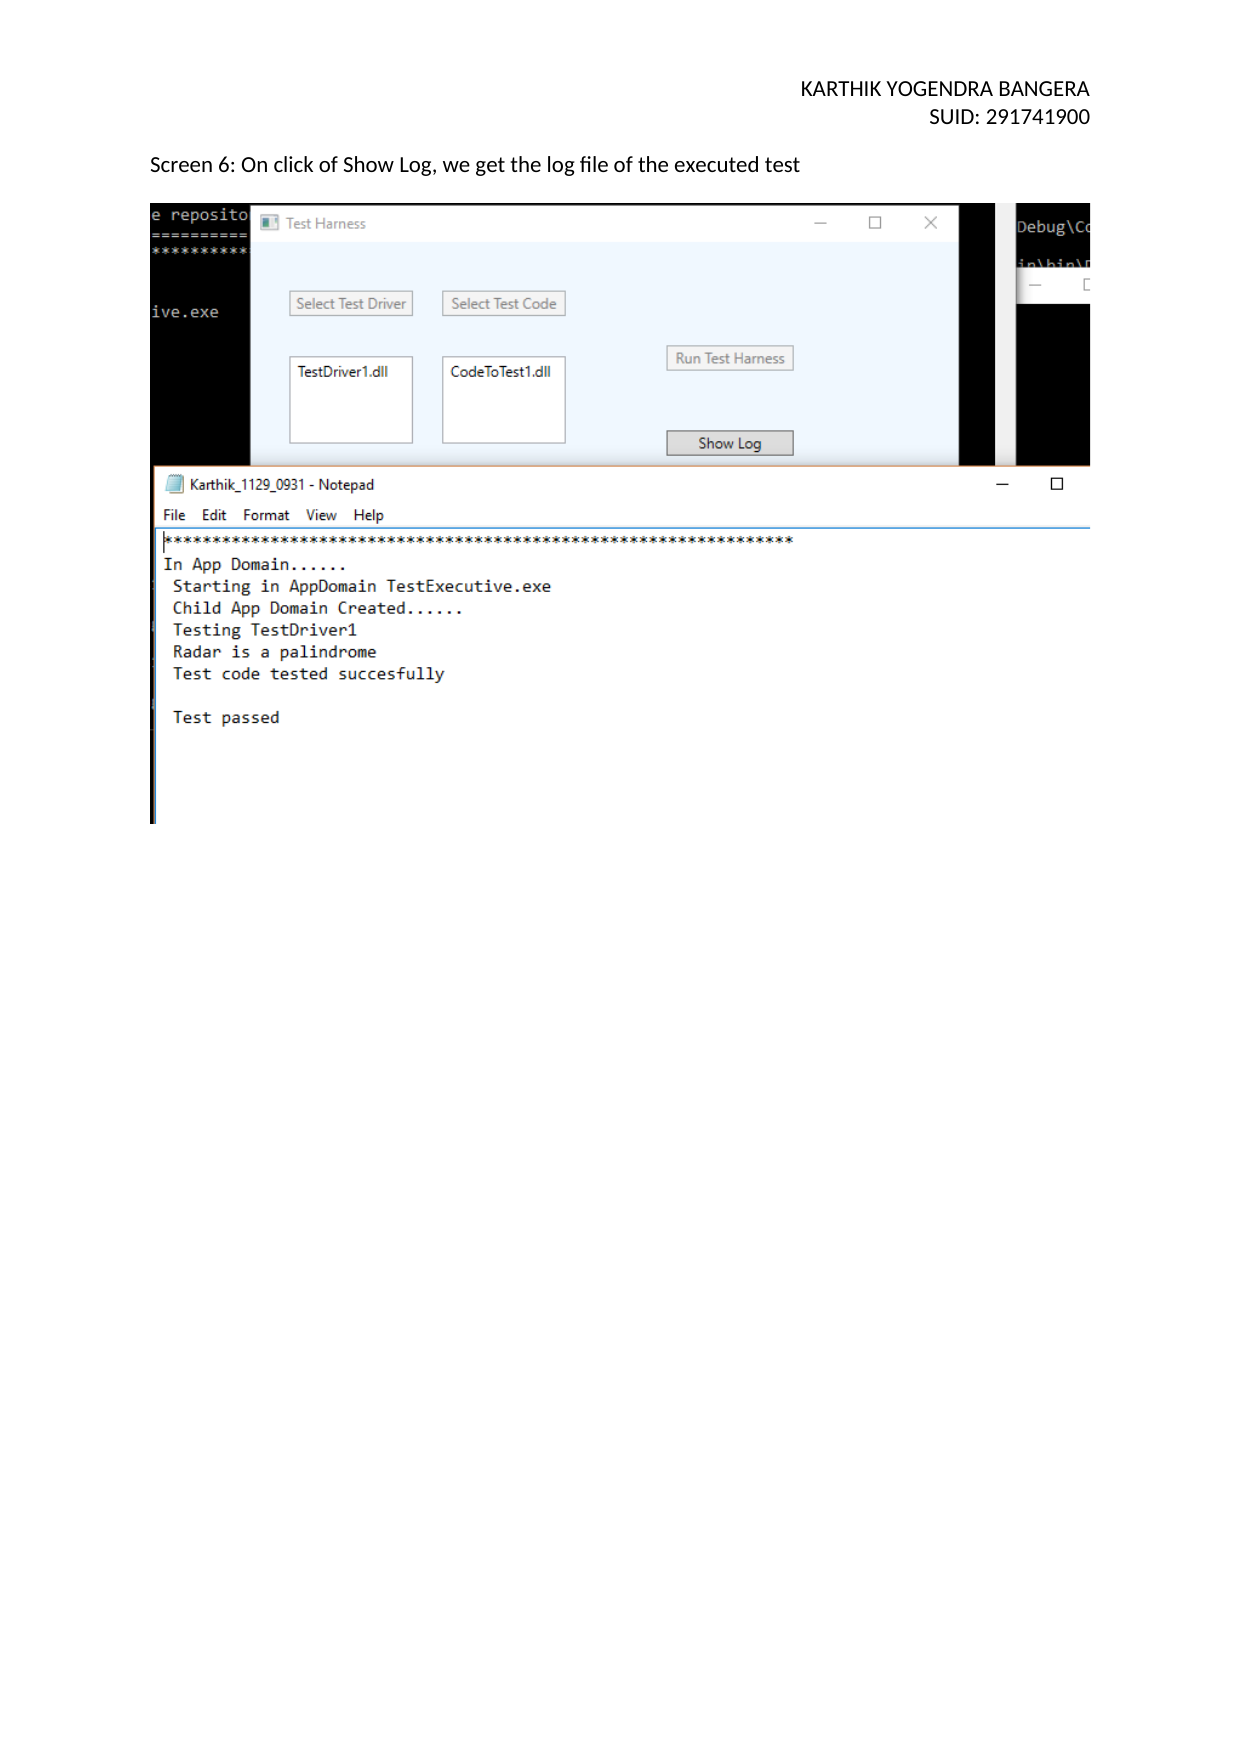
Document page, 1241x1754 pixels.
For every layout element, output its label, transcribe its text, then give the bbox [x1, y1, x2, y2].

text Screen 6: On click of Show Log, we get the log file of the executed test [150, 150, 1090, 178]
picture [150, 203, 1091, 824]
